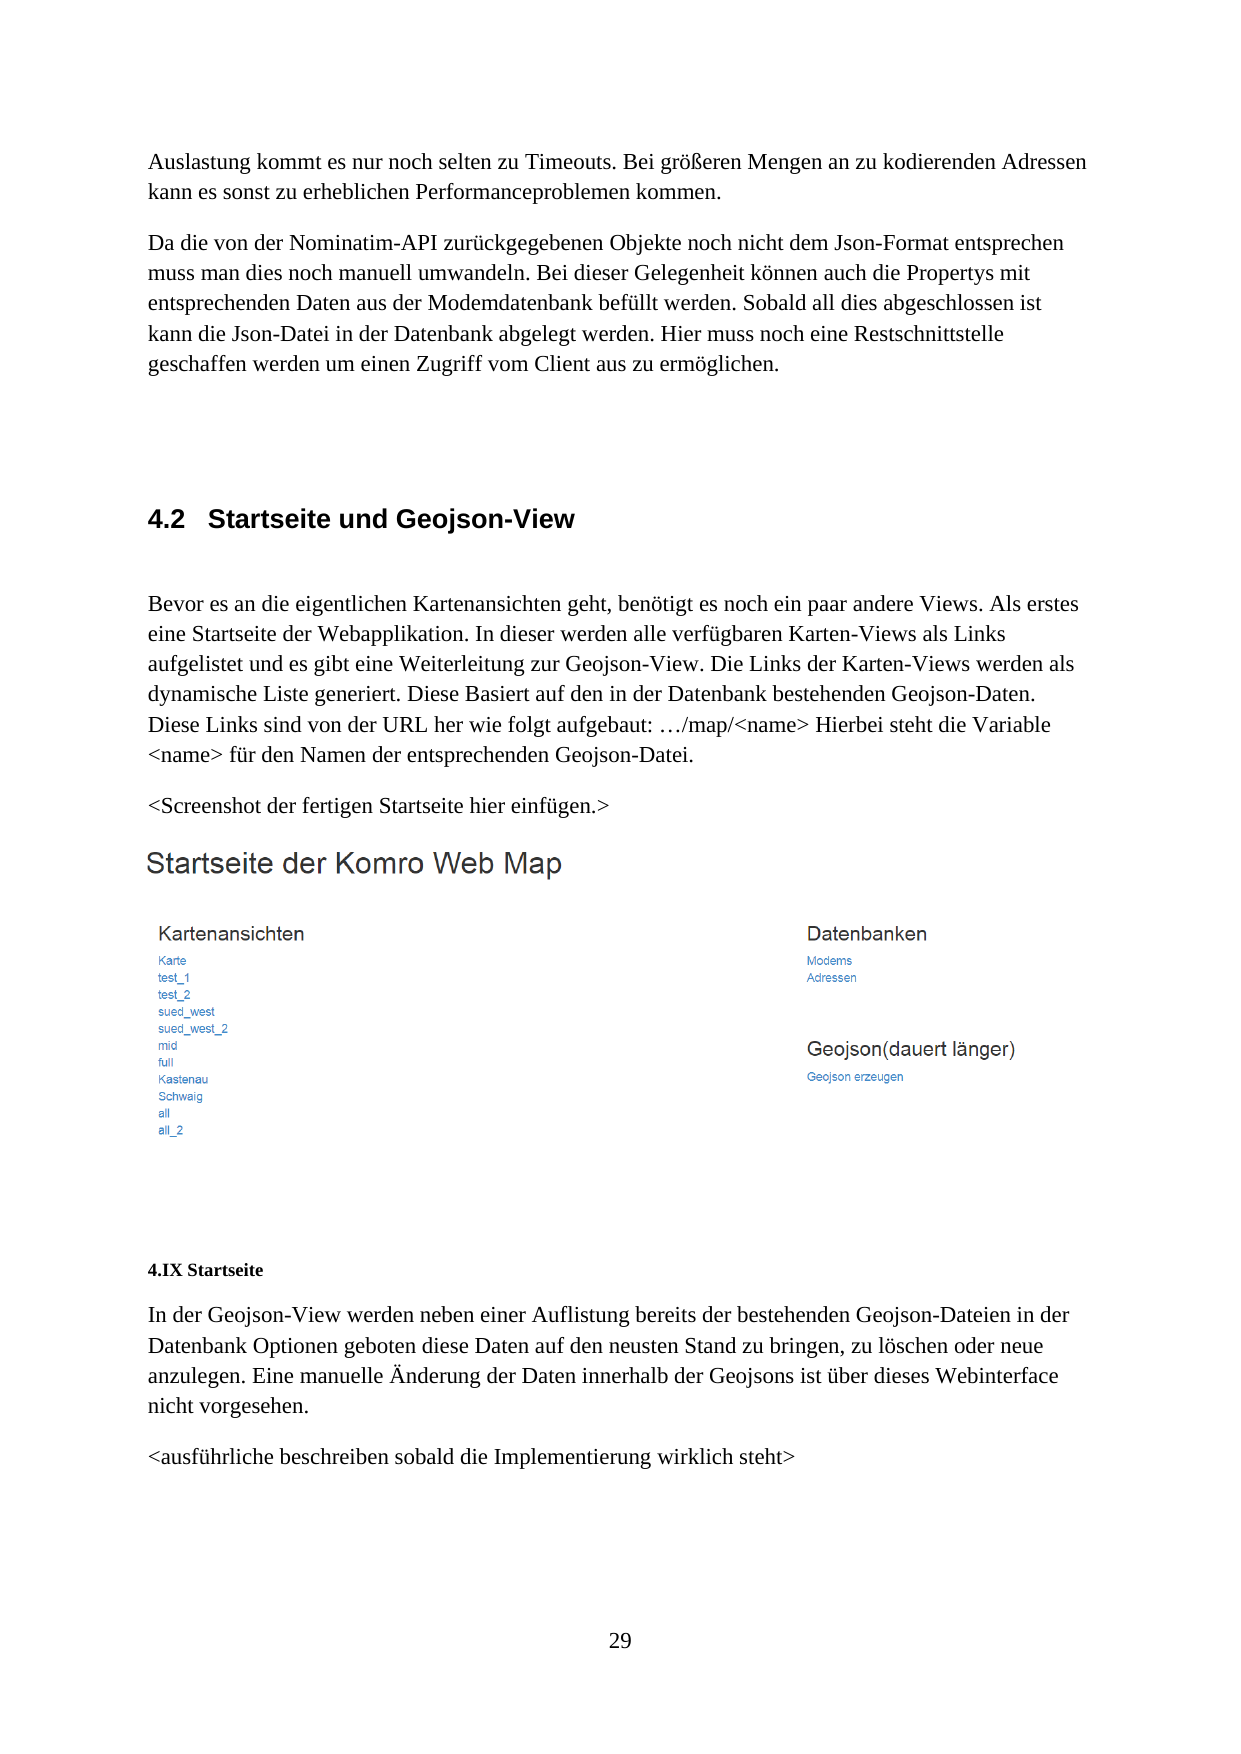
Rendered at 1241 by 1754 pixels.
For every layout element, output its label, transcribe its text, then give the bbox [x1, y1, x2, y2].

text <Screenshot der fertigen Startseite hier einfügen.> [148, 792, 1092, 818]
picture [147, 843, 1093, 1235]
text Bevor es an die eigentlichen Kartenansichten geht, benötigt es noch ein paar andere Views. Als erstes eine Startseite der Webapplikation. In dieser werden alle verfügbaren Karten-Views als Links aufgelistet und es gibt eine Weiterleitung zur Geojson-View. Die Links der Karten-Views werden als dynamische Liste generiert. Diese Basiert auf den in der Datenbank bestehenden Geojson-Daten. Diese Links sind von der URL her wie folgt aufgebaut: …/map/<name> Hierbei steht die Variable <name> für den Namen der entsprechenden Geojson-Datei. [148, 590, 1092, 767]
text In der Geojson-View werden neben einer Auflistung bereits der bestehenden Geojson-Dateien in der Datenbank Optionen geboten diese Daten auf den neusten Stand zu bringen, zu löschen oder neue anzulegen. Eine manuelle Änderung der Daten innerhalb der Geojsons ist über dieses Webinterface nicht vorgesehen. [148, 1301, 1092, 1418]
text <ausführliche beschreiben sobald die Implementierung wirklich steht> [148, 1443, 1092, 1469]
text Da die von der Nominatim-API zurückgegebenen Objekte noch nicht dem Json-Format entsprechen muss man dies noch manuell umwandeln. Bei dieser Gelegenheit können auch die Propertys mit entsprechenden Daten aus der Modemdatenbank befüllt werden. Sobald all dies abgeschlossen ist kann die Json-Datei in der Datenbank abgelegt werden. Hier muss noch eine Restschnittstelle geschaffen werden um einen Zugriff vom Client aus zu ermöglichen. [148, 229, 1092, 376]
subtitle Startseite und Geojson-View [148, 503, 1092, 534]
text 4.III Startseite [148, 1259, 1092, 1281]
